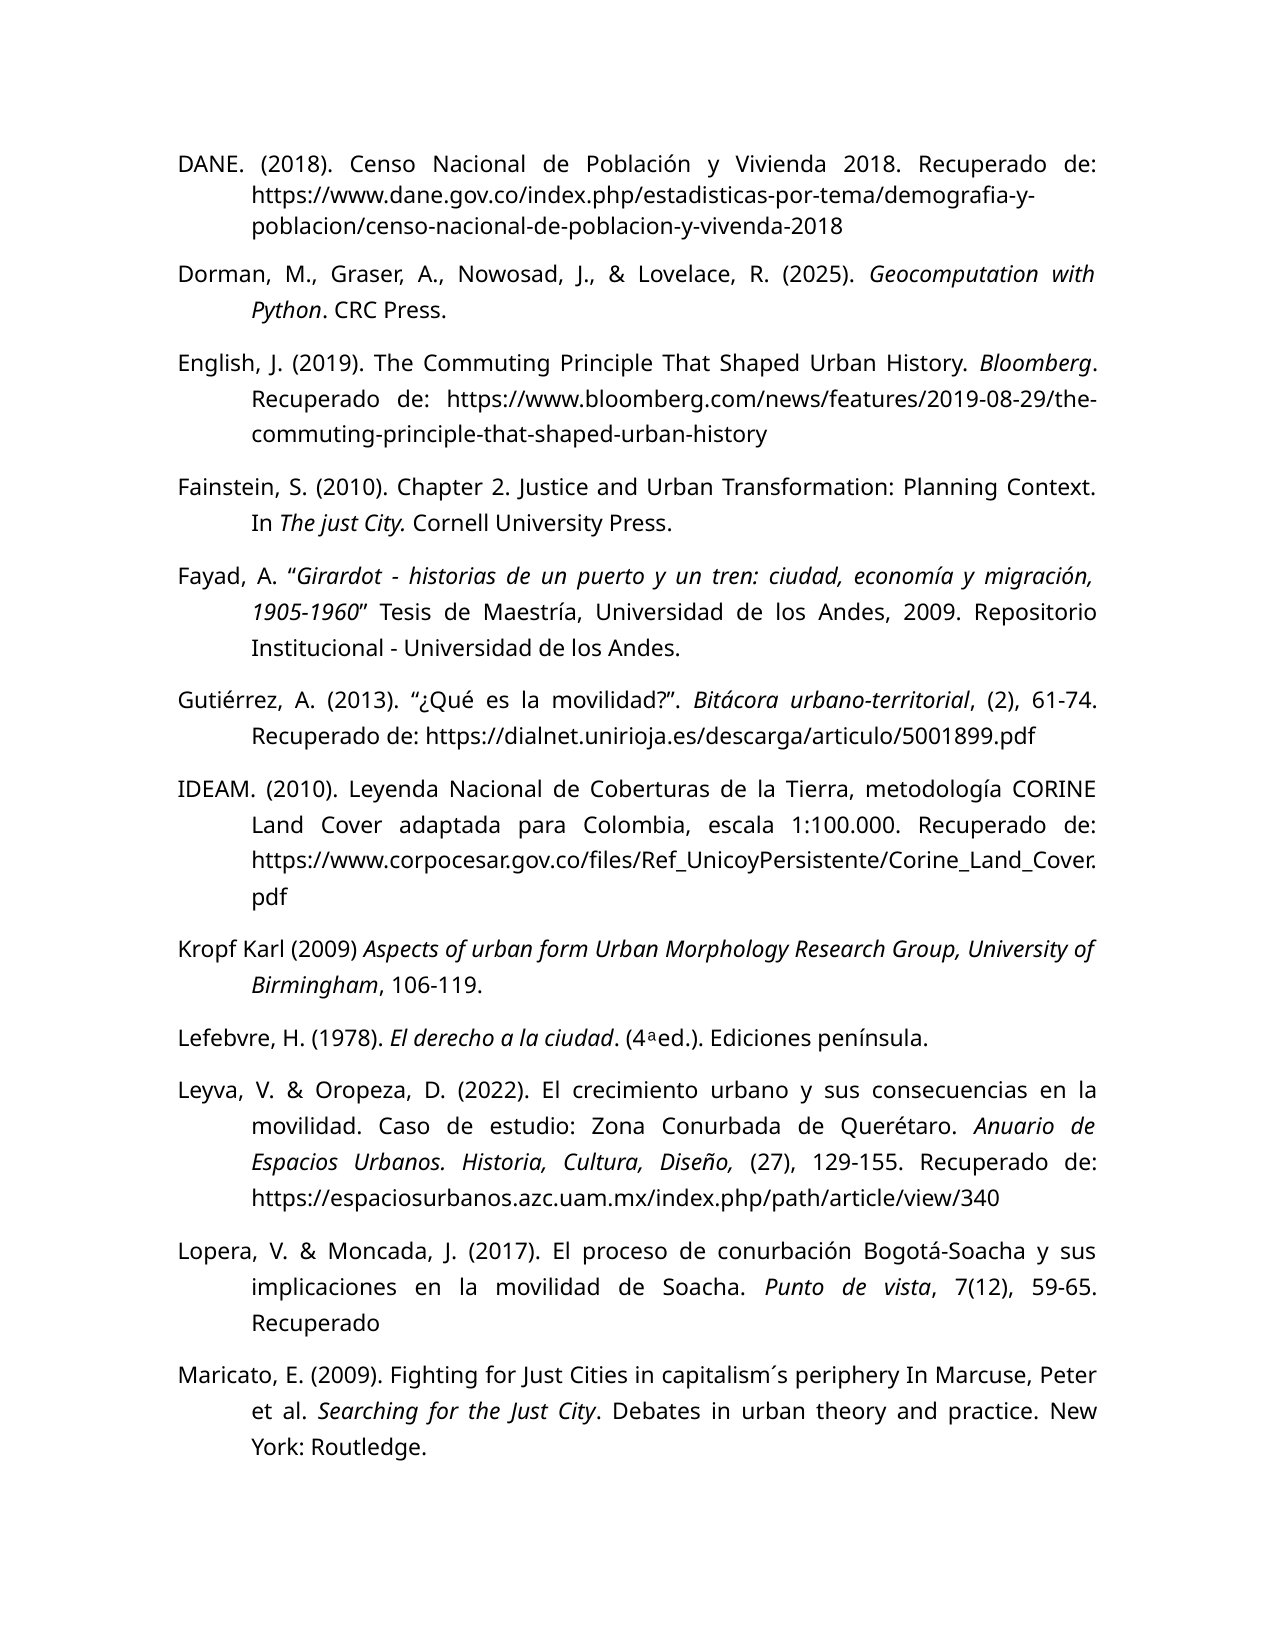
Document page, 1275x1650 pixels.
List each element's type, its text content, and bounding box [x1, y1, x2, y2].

text Dorman, M., Graser, A., Nowosad, J., & Lovelace, R. (2025). Geocomputation with Python. CRC Press. [177, 258, 1098, 325]
text IDEAM. (2010). Leyenda Nacional de Coberturas de la Tierra, metodología CORINE Land Cover adaptada para Colombia, escala 1:100.000. Recuperado de: https://www.corpocesar.gov.co/files/Ref_UnicoyPersistente/Corine_Land_Cover.pdf [177, 773, 1098, 912]
text Lopera, V. & Moncada, J. (2017). El proceso de conurbación Bogotá-Soacha y sus implicaciones en la movilidad de Soacha. Punto de vista, 7(12), 59-65. Recuperado [177, 1234, 1098, 1338]
text English, J. (2019). The Commuting Principle That Shaped Urban History. Bloomberg. Recuperado de: https://www.bloomberg.com/news/features/2019-08-29/the-commuting-principle-that-shaped-urban-history [177, 347, 1098, 450]
text Fayad, A. “Girardot - historias de un puerto y un tren: ciudad, economía y migración, 1905-1960” Tesis de Maestría, Universidad de los Andes, 2009. Repositorio Institucional - Universidad de los Andes. [177, 559, 1098, 663]
text Lefebvre, H. (1978). El derecho a la ciudad. (4 ͣ ed.). Ediciones península. [177, 1022, 1098, 1053]
text Gutiérrez, A. (2013). “¿Qué es la movilidad?”. Bitácora urbano-territorial, (2), 61-74. Recuperado de: https://dialnet.unirioja.es/descarga/articulo/5001899.pdf [177, 684, 1098, 751]
text DANE. (2018). Censo Nacional de Población y Vivienda 2018. Recuperado de: https://www.dane.gov.co/index.php/estadisticas-por-tema/demografia-y-poblacion/censo-nacional-de-poblacion-y-vivenda-2018 [177, 148, 1098, 241]
text Kropf Karl (2009) Aspects of urban form Urban Morphology Research Group, University of Birmingham, 106-119. [177, 933, 1098, 1000]
text Leyva, V. & Oropeza, D. (2022). El crecimiento urbano y sus consecuencias en la movilidad. Caso de estudio: Zona Conurbada de Querétaro. Anuario de Espacios Urbanos. Historia, Cultura, Diseño, (27), 129-155. Recuperado de: https://espaciosurbanos.azc.uam.mx/index.php/path/article/view/340 [177, 1074, 1098, 1213]
text Maricato, E. (2009). Fighting for Just Cities in capitalism´s periphery In Marcuse, Peter et al. Searching for the Just City. Debates in urban theory and practice. New York: Routledge. [177, 1359, 1098, 1462]
text Fainstein, S. (2010). Chapter 2. Justice and Urban Transformation: Planning Context. In The just City. Cornell University Press. [177, 471, 1098, 538]
